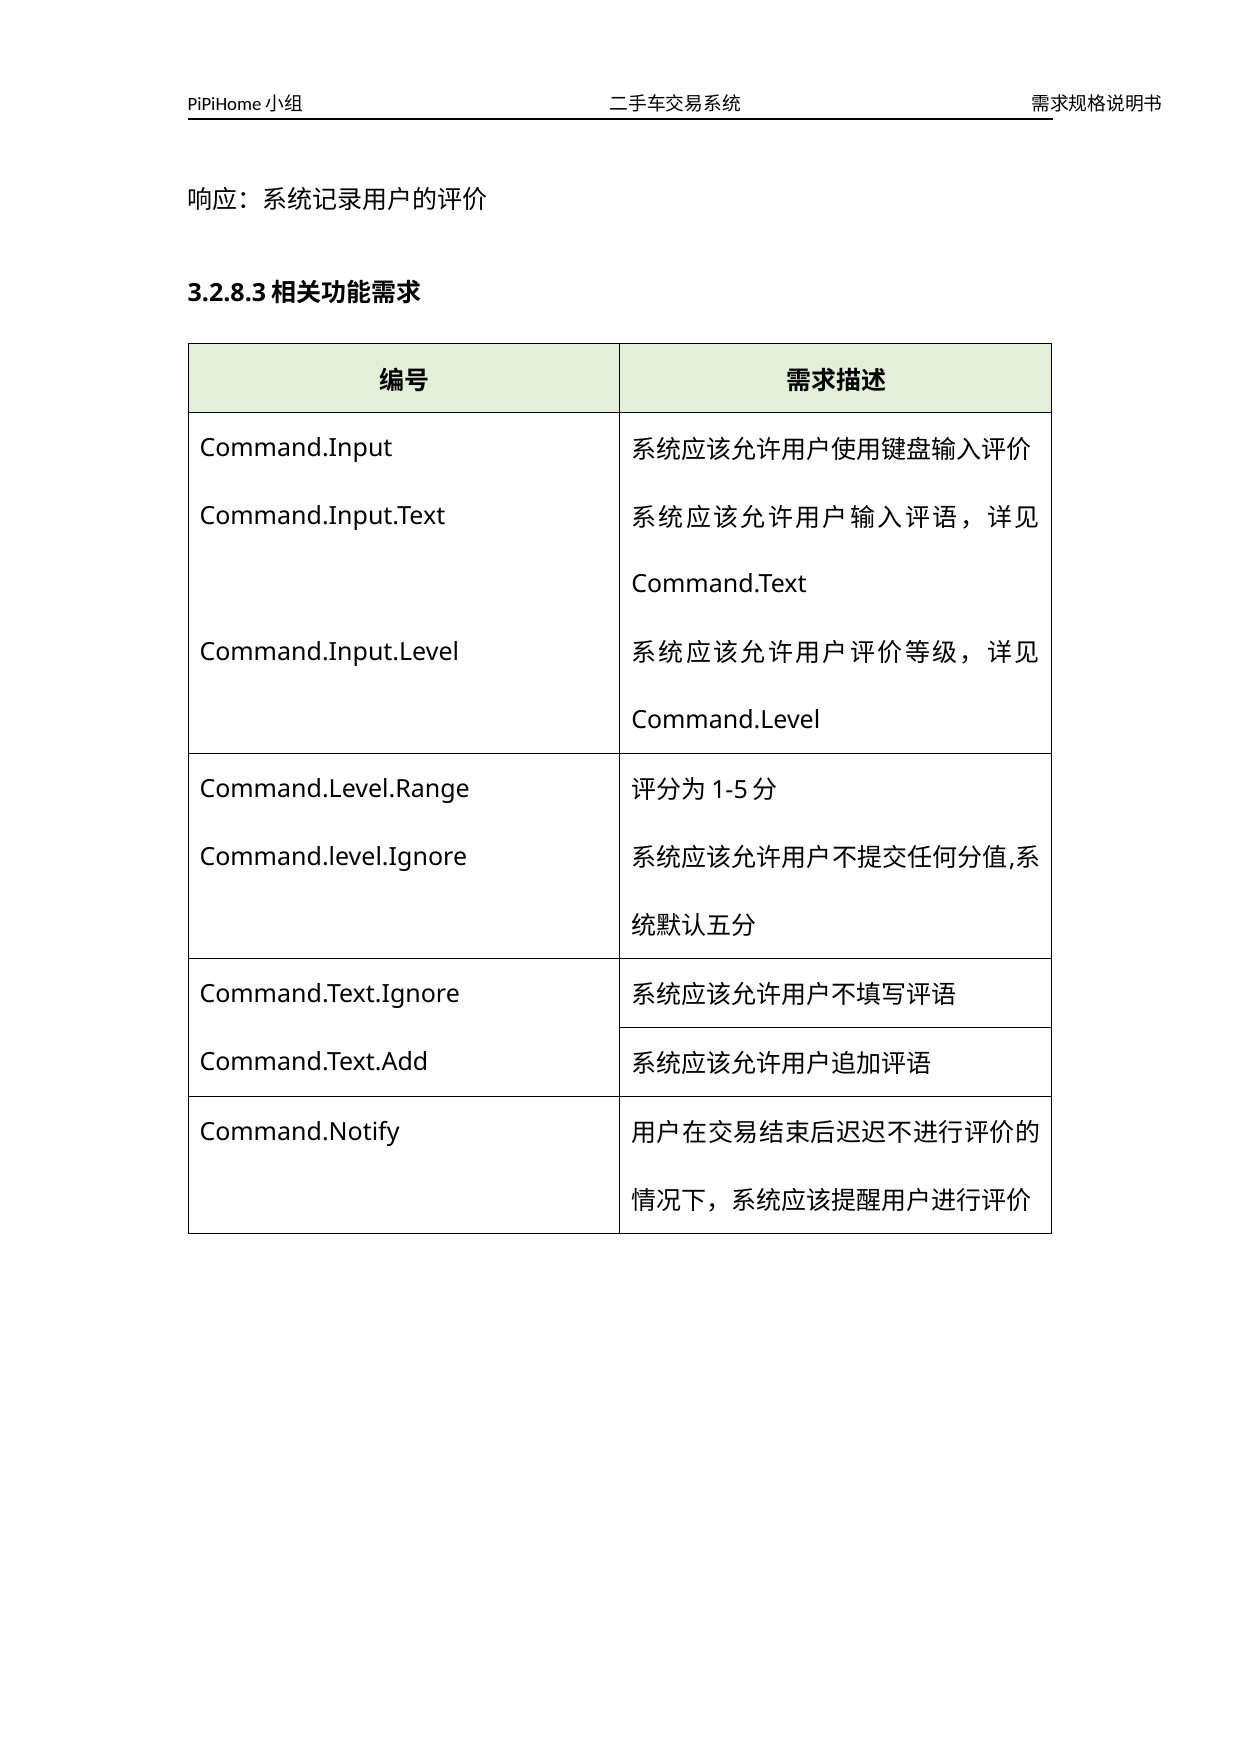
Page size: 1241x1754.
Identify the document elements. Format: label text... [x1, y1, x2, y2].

table_cell 系统应该允许用户使用键盘输入评价 系统应该允许用户输入评语，详见Command.Text 系统应该允许用户评价等级，详见Command.Level [620, 413, 1051, 753]
text 响应：系统记录用户的评价 [187, 164, 1053, 232]
table_header 需求描述 [620, 344, 1051, 412]
table_cell Command.Level.Range Command.level.Ignore [189, 754, 619, 958]
table_cell 系统应该允许用户不填写评语 [620, 959, 1051, 1027]
table_cell Command.Input Command.Input.Text Command.Input.Level [189, 413, 619, 753]
subtitle 3.2.8.3相关功能需求 [187, 257, 1053, 325]
table_cell 系统应该允许用户追加评语 [620, 1028, 1051, 1096]
table_cell 评分为1-5分 系统应该允许用户不提交任何分值,系统默认五分 [620, 754, 1051, 958]
table_header 编号 [189, 344, 619, 412]
table_cell Command.Notify [189, 1097, 619, 1232]
table_cell 用户在交易结束后迟迟不进行评价的情况下，系统应该提醒用户进行评价 [620, 1097, 1051, 1232]
table_cell Command.Text.Ignore Command.Text.Add [189, 959, 619, 1096]
